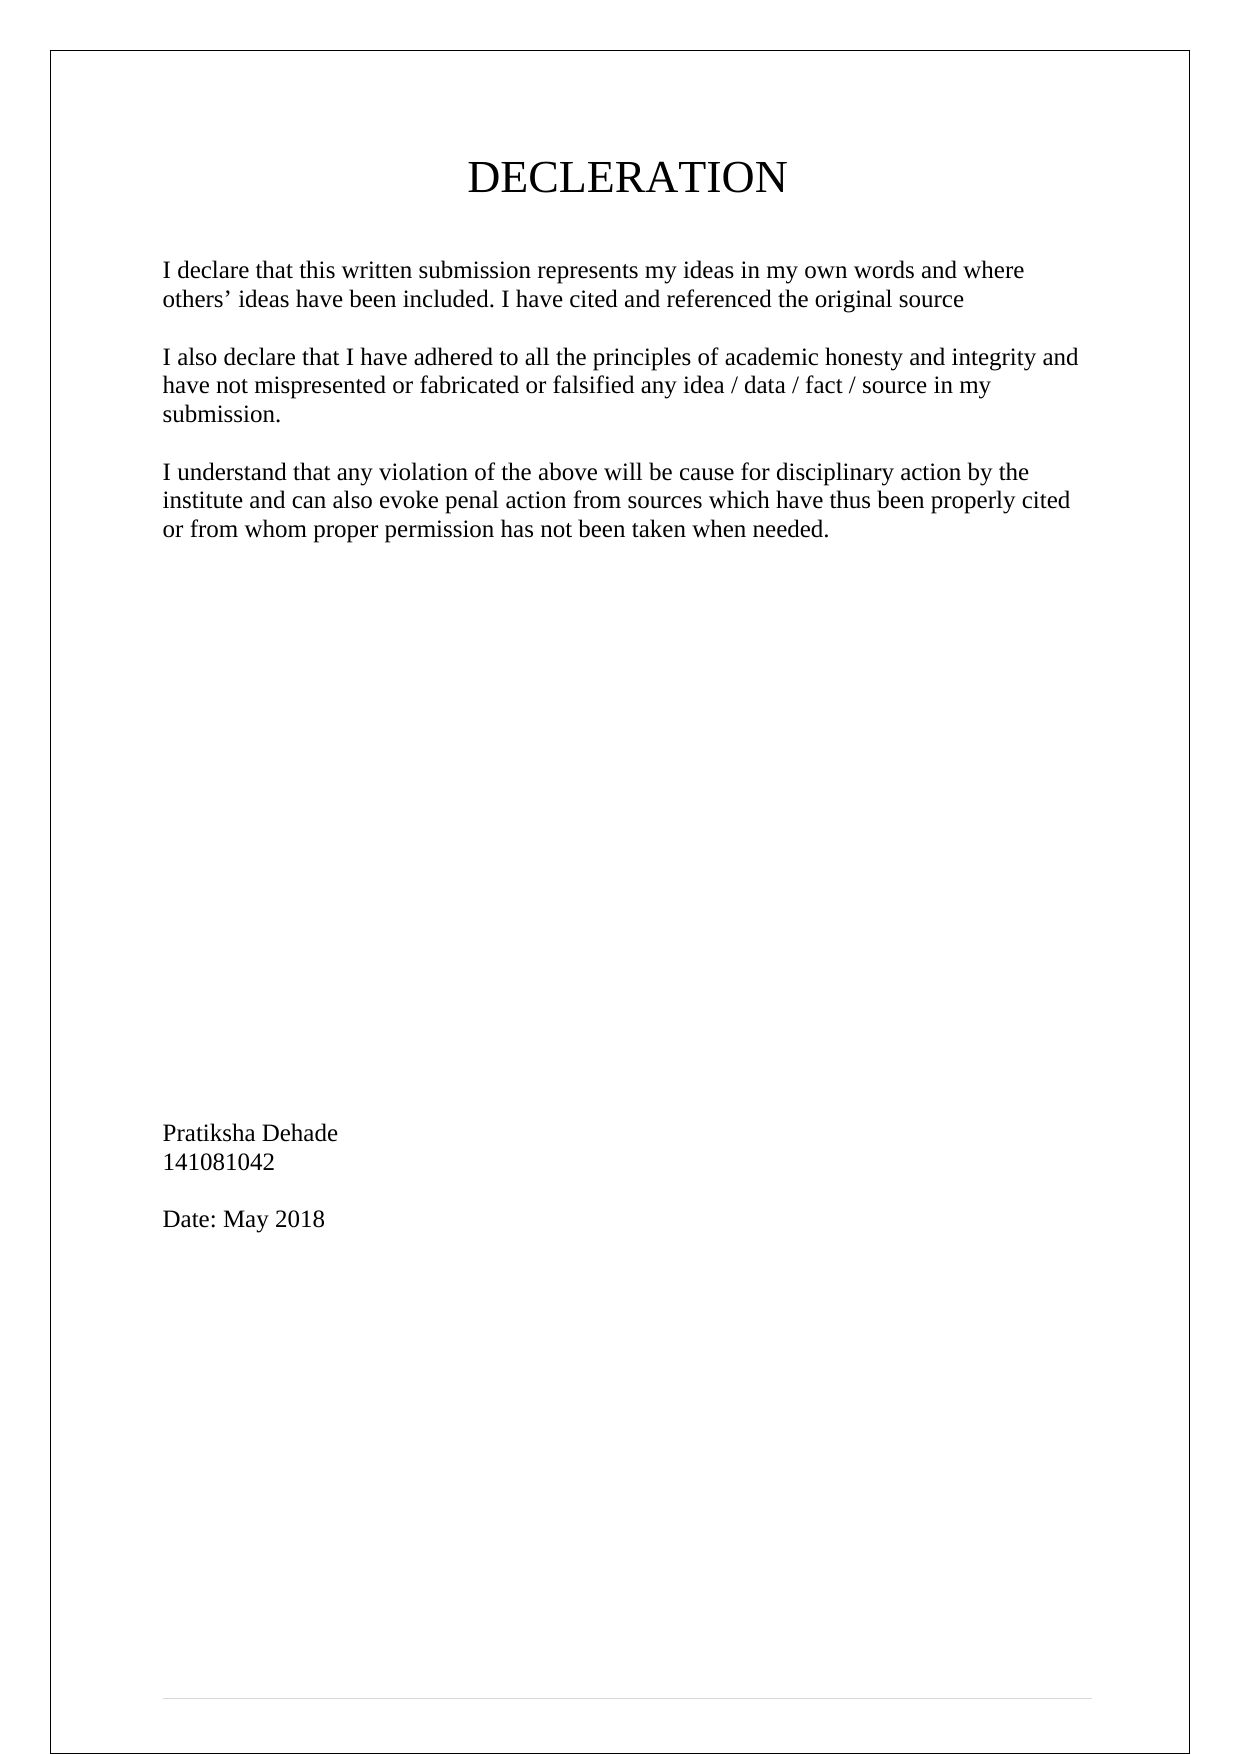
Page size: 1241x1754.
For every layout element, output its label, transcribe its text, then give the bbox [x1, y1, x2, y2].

text DECLERATION [162, 150, 1092, 203]
text I also declare that I have adhered to all the principles of academic honesty and integrity and have not mispresented or fabricated or falsified any idea / data / fact / source in my submission. [162, 342, 1092, 428]
text Date: May 2018 [162, 1204, 1092, 1233]
text I declare that this written submission represents my ideas in my own words and where others’ ideas have been included. I have cited and referenced the original source [162, 255, 1092, 313]
text I understand that any violation of the above will be cause for disciplinary action by the institute and can also evoke penal action from sources which have thus been properly cited or from whom proper permission has not been taken when needed. [162, 457, 1092, 543]
text 141081042 [162, 1147, 1092, 1175]
text Pratiksha Dehade [162, 1118, 1092, 1147]
